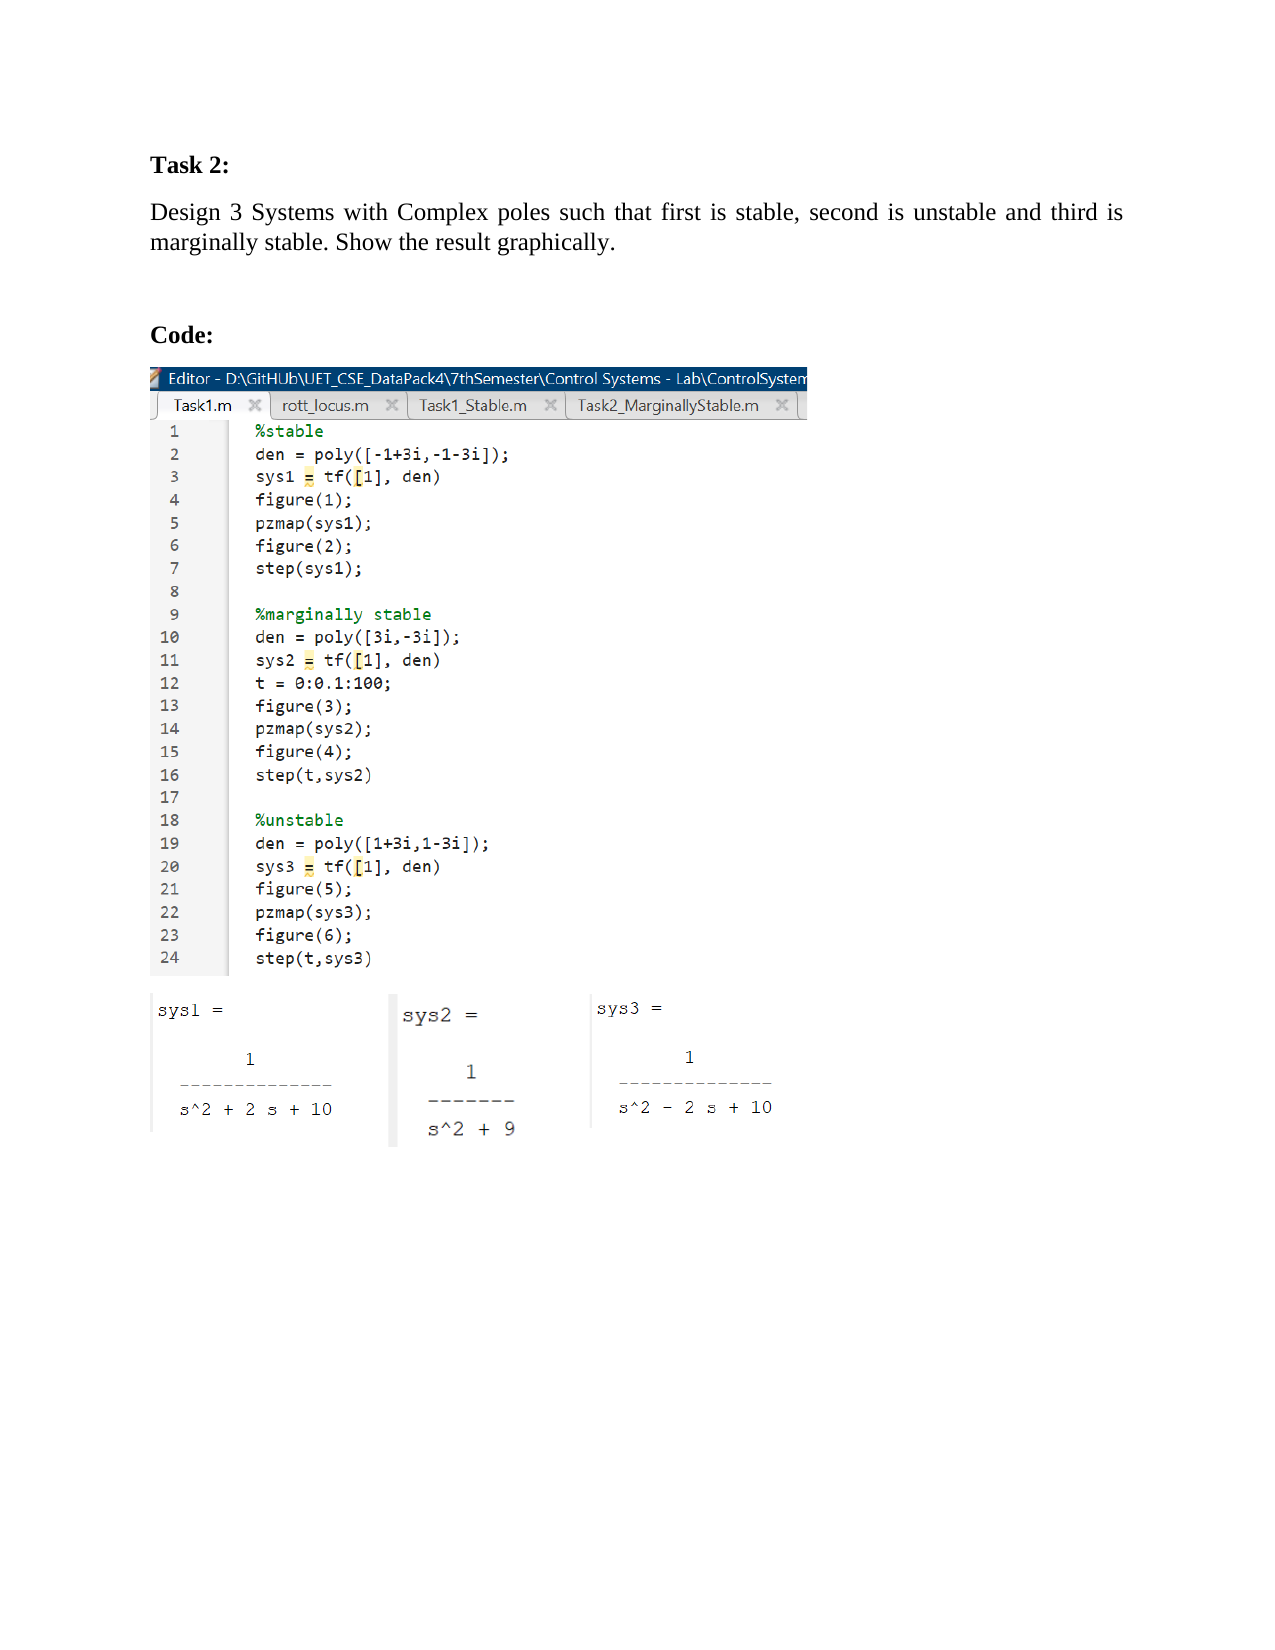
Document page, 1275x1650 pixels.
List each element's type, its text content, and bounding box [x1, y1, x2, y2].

picture [150, 993, 366, 1132]
picture [150, 367, 808, 976]
picture [589, 994, 818, 1128]
text Task 2: [150, 150, 1125, 179]
text Code: [150, 320, 1125, 349]
text Design 3 Systems with Complex poles such that first is stable, second is unstable and third is marginally stable. Show the result graphically. [150, 197, 1125, 256]
picture [388, 994, 580, 1147]
